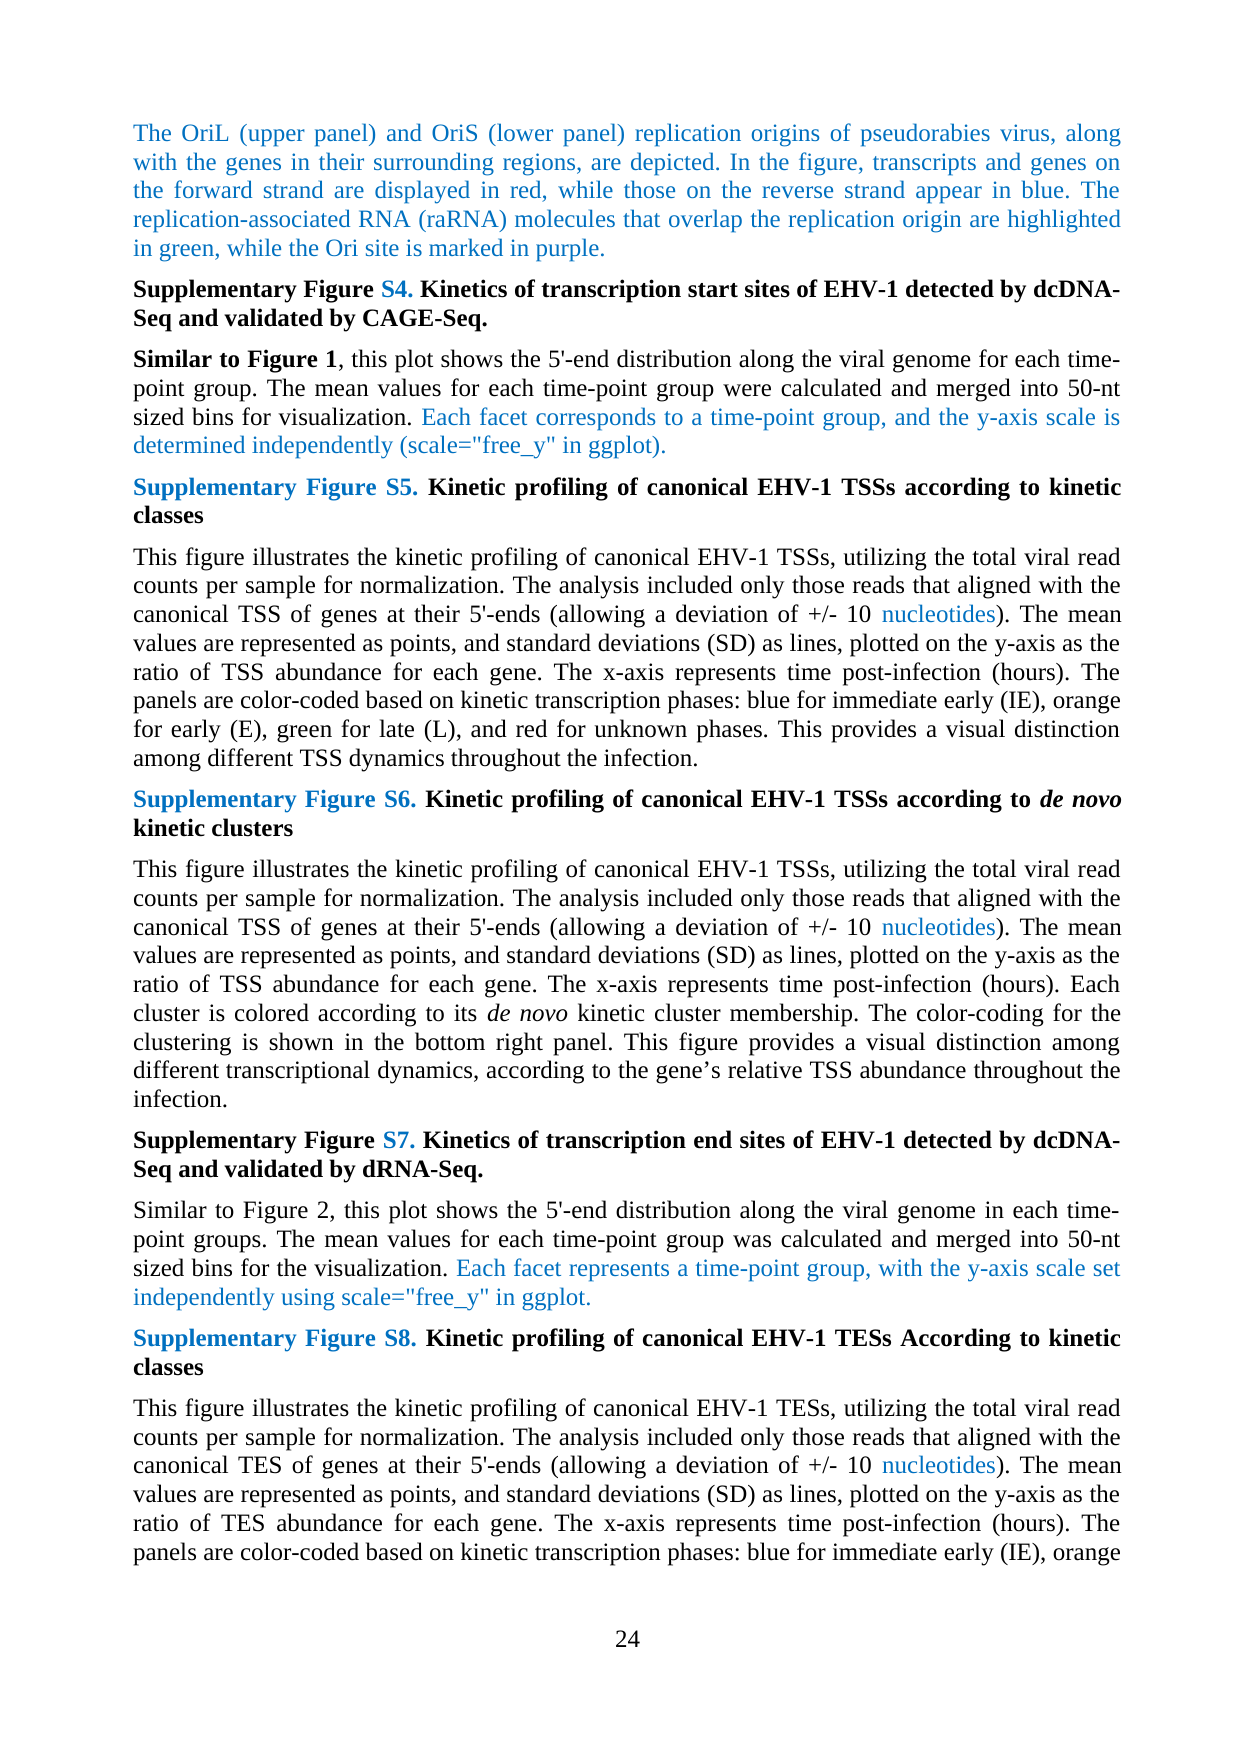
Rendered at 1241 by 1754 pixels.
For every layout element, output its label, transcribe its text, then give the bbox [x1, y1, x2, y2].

text Supplementary Figure S5. Kinetic profiling of canonical EHV-1 TSSs according to kinetic classes [133, 472, 1122, 529]
text Supplementary Figure S6. Kinetic profiling of canonical EHV-1 TSSs according to de novo kinetic clusters [133, 784, 1122, 842]
text Similar to Figure 1, this plot shows the 5'-end distribution along the viral genome for each time-point group. The mean values for each time-point group were calculated and merged into 50-nt sized bins for visualization. Each facet corresponds to a time-point group, and the y-axis scale is determined independently (scale="free_y" in ggplot). [133, 344, 1122, 459]
text This figure illustrates the kinetic profiling of canonical EHV-1 TSSs, utilizing the total viral read counts per sample for normalization. The analysis included only those reads that aligned with the canonical TSS of genes at their 5'-ends (allowing a deviation of +/- 10 nucleotides). The mean values are represented as points, and standard deviations (SD) as lines, plotted on the y-axis as the ratio of TSS abundance for each gene. The x-axis represents time post-infection (hours). The panels are color-coded based on kinetic transcription phases: blue for immediate early (IE), orange for early (E), green for late (L), and red for unknown phases. This provides a visual distinction among different TSS dynamics throughout the infection. [133, 542, 1122, 772]
text Supplementary Figure S4. Kinetics of transcription start sites of EHV-1 detected by dcDNA-Seq and validated by CAGE-Seq. [133, 274, 1122, 332]
text Supplementary Figure S7. Kinetics of transcription end sites of EHV-1 detected by dcDNA-Seq and validated by dRNA-Seq. [133, 1126, 1122, 1183]
text Similar to Figure 2, this plot shows the 5'-end distribution along the viral genome in each time-point groups. The mean values for each time-point group was calculated and merged into 50-nt sized bins for the visualization. Each facet represents a time-point group, with the y-axis scale set independently using scale="free_y" in ggplot. [133, 1196, 1122, 1311]
text The OriL (upper panel) and OriS (lower panel) replication origins of pseudorabies virus, along with the genes in their surrounding regions, are depicted. In the figure, transcripts and genes on the forward strand are displayed in red, while those on the reverse strand appear in blue. The replication-associated RNA (raRNA) molecules that overlap the replication origin are highlighted in green, while the Ori site is marked in purple. [133, 118, 1122, 262]
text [133, 1393, 1122, 1566]
text Supplementary Figure S8. Kinetic profiling of canonical EHV-1 TESs According to kinetic classes [133, 1323, 1122, 1381]
text This figure illustrates the kinetic profiling of canonical EHV-1 TSSs, utilizing the total viral read counts per sample for normalization. The analysis included only those reads that aligned with the canonical TSS of genes at their 5'-ends (allowing a deviation of +/- 10 nucleotides). The mean values are represented as points, and standard deviations (SD) as lines, plotted on the y-axis as the ratio of TSS abundance for each gene. The x-axis represents time post-infection (hours). Each cluster is colored according to its de novo kinetic cluster membership. The color-coding for the clustering is shown in the bottom right panel. This figure provides a visual distinction among different transcriptional dynamics, according to the gene’s relative TSS abundance throughout the infection. [133, 854, 1122, 1113]
